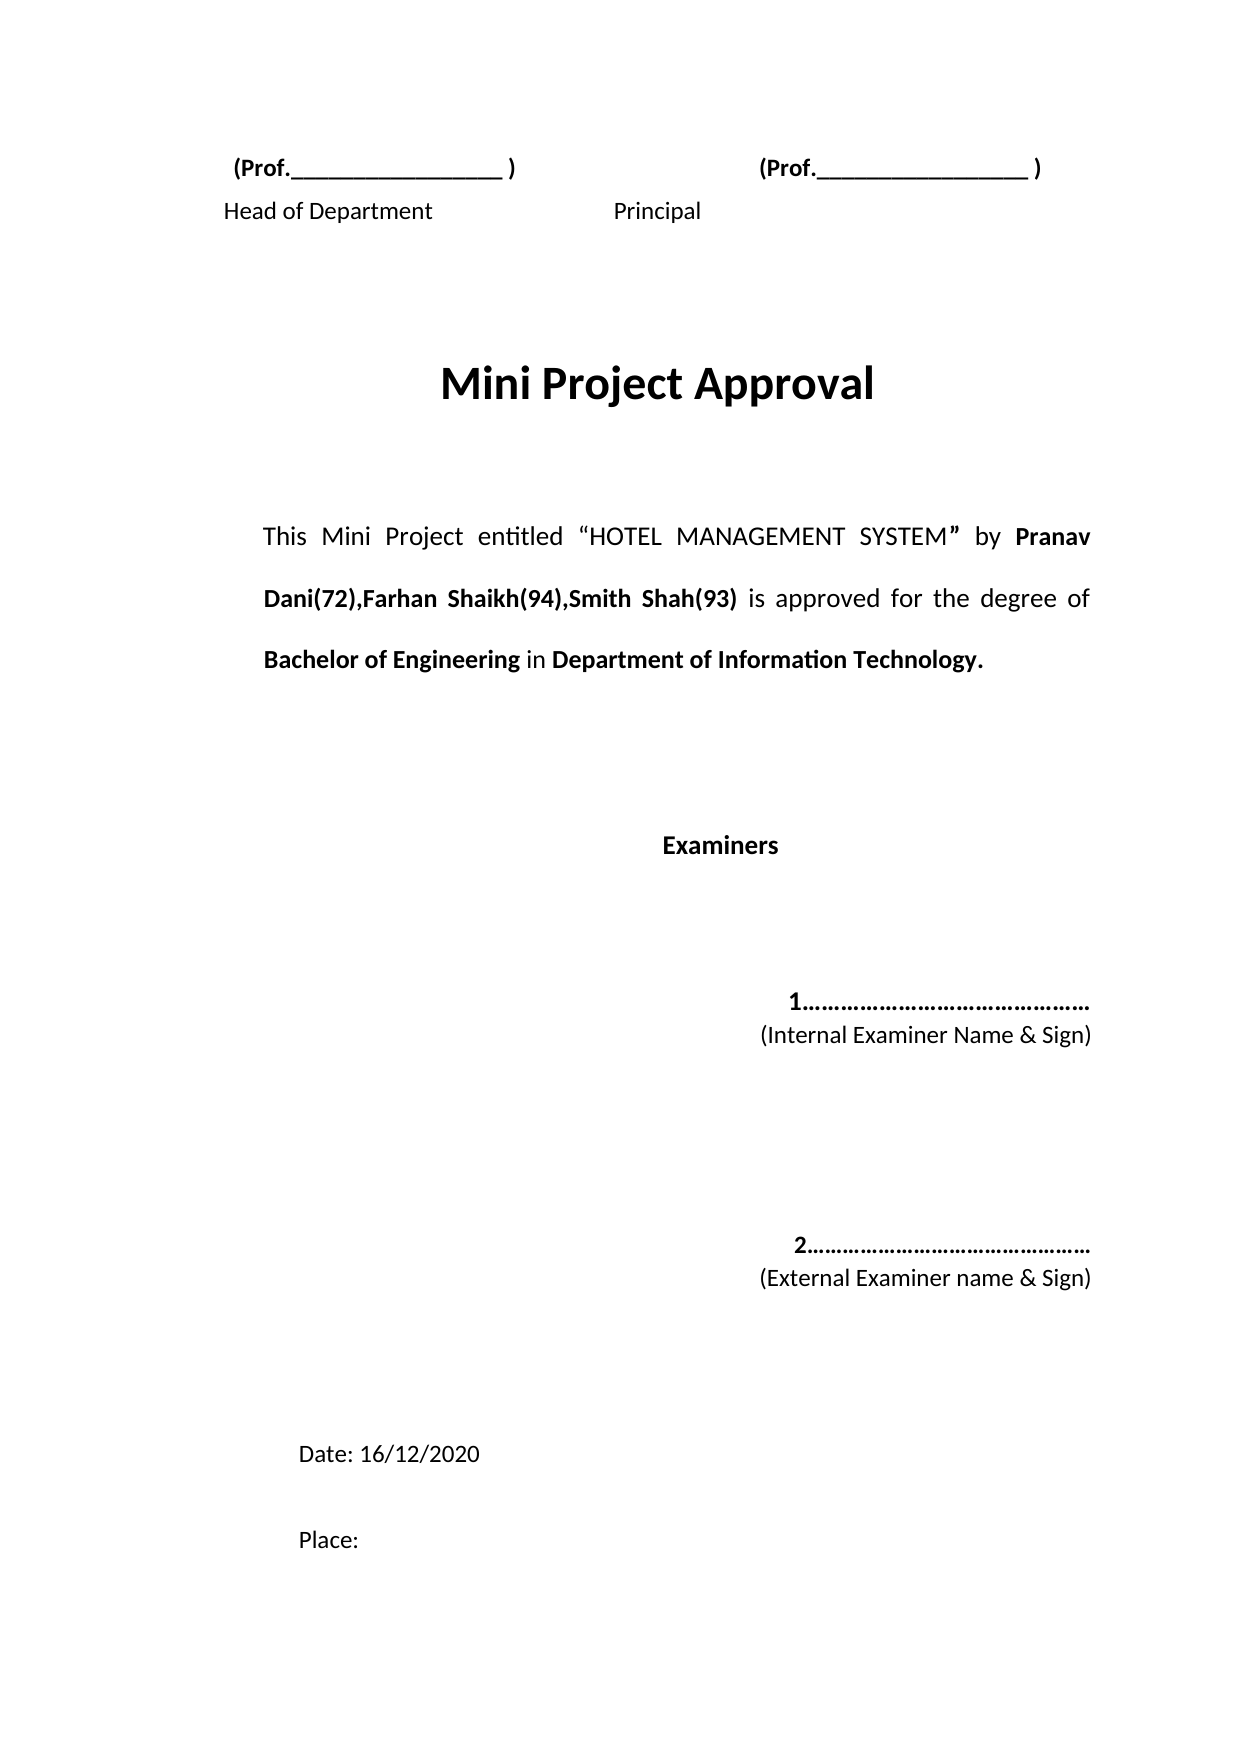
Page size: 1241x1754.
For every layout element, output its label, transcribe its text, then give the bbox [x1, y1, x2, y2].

text (External Examiner name & Sign) [225, 1262, 1092, 1292]
subtitle Mini Project Approval [225, 353, 1090, 411]
text Examiners [295, 828, 1091, 861]
text This Mini Project entitled “HOTEL MANAGEMENT SYSTEM” by Pranav Dani(72),Farhan Shaikh(94),Smith Shah(93) is approved for the degree of Bachelor of Engineering in Department of Information Technology. [263, 519, 1091, 675]
text Place: [299, 1524, 1091, 1554]
text (Prof._________________ ) (Prof._________________ ) Head of Department Principal [224, 152, 1091, 226]
text 1……………………………………… [225, 984, 1091, 1017]
text Date: 16/12/2020 [299, 1438, 1091, 1468]
text (Internal Examiner Name & Sign) [225, 1019, 1092, 1050]
text 2………………………………………… [225, 1229, 1091, 1259]
